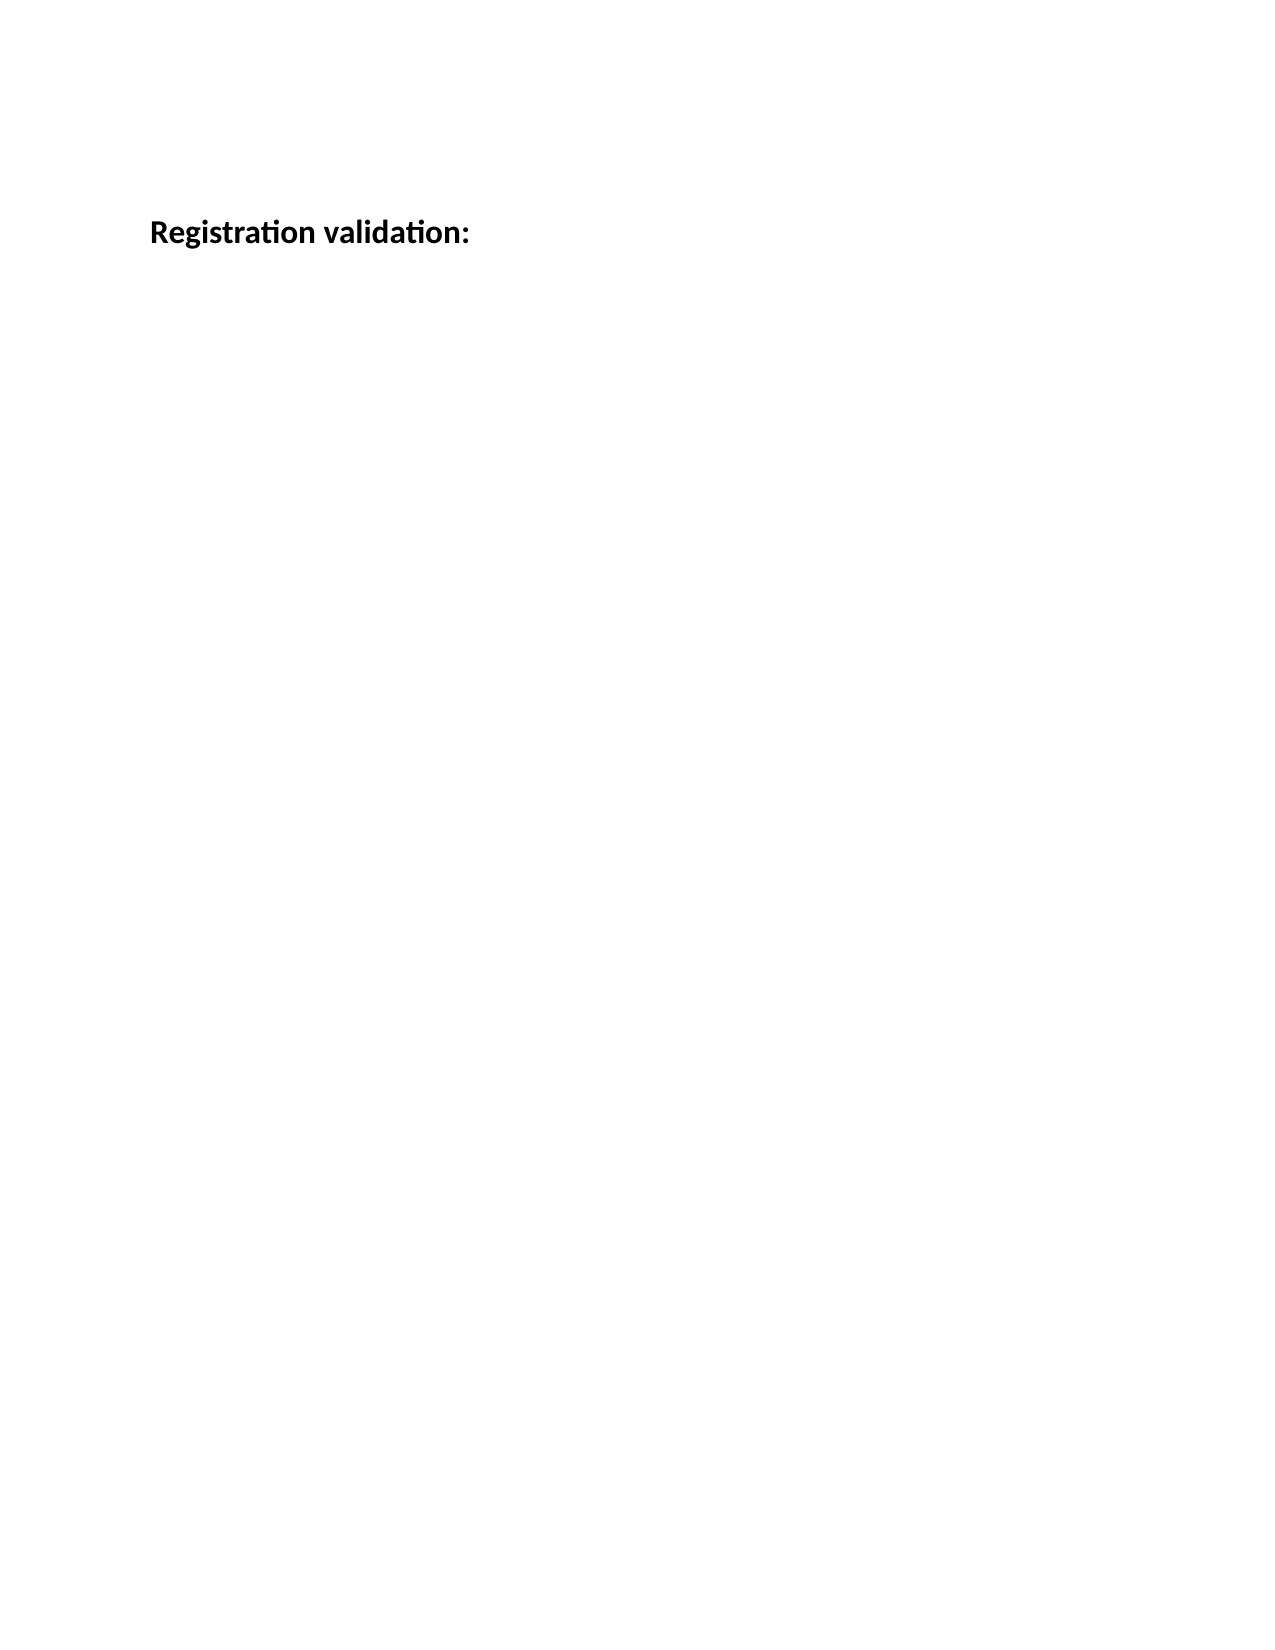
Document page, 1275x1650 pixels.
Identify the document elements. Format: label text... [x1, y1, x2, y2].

text Registration validation: [150, 211, 1125, 251]
